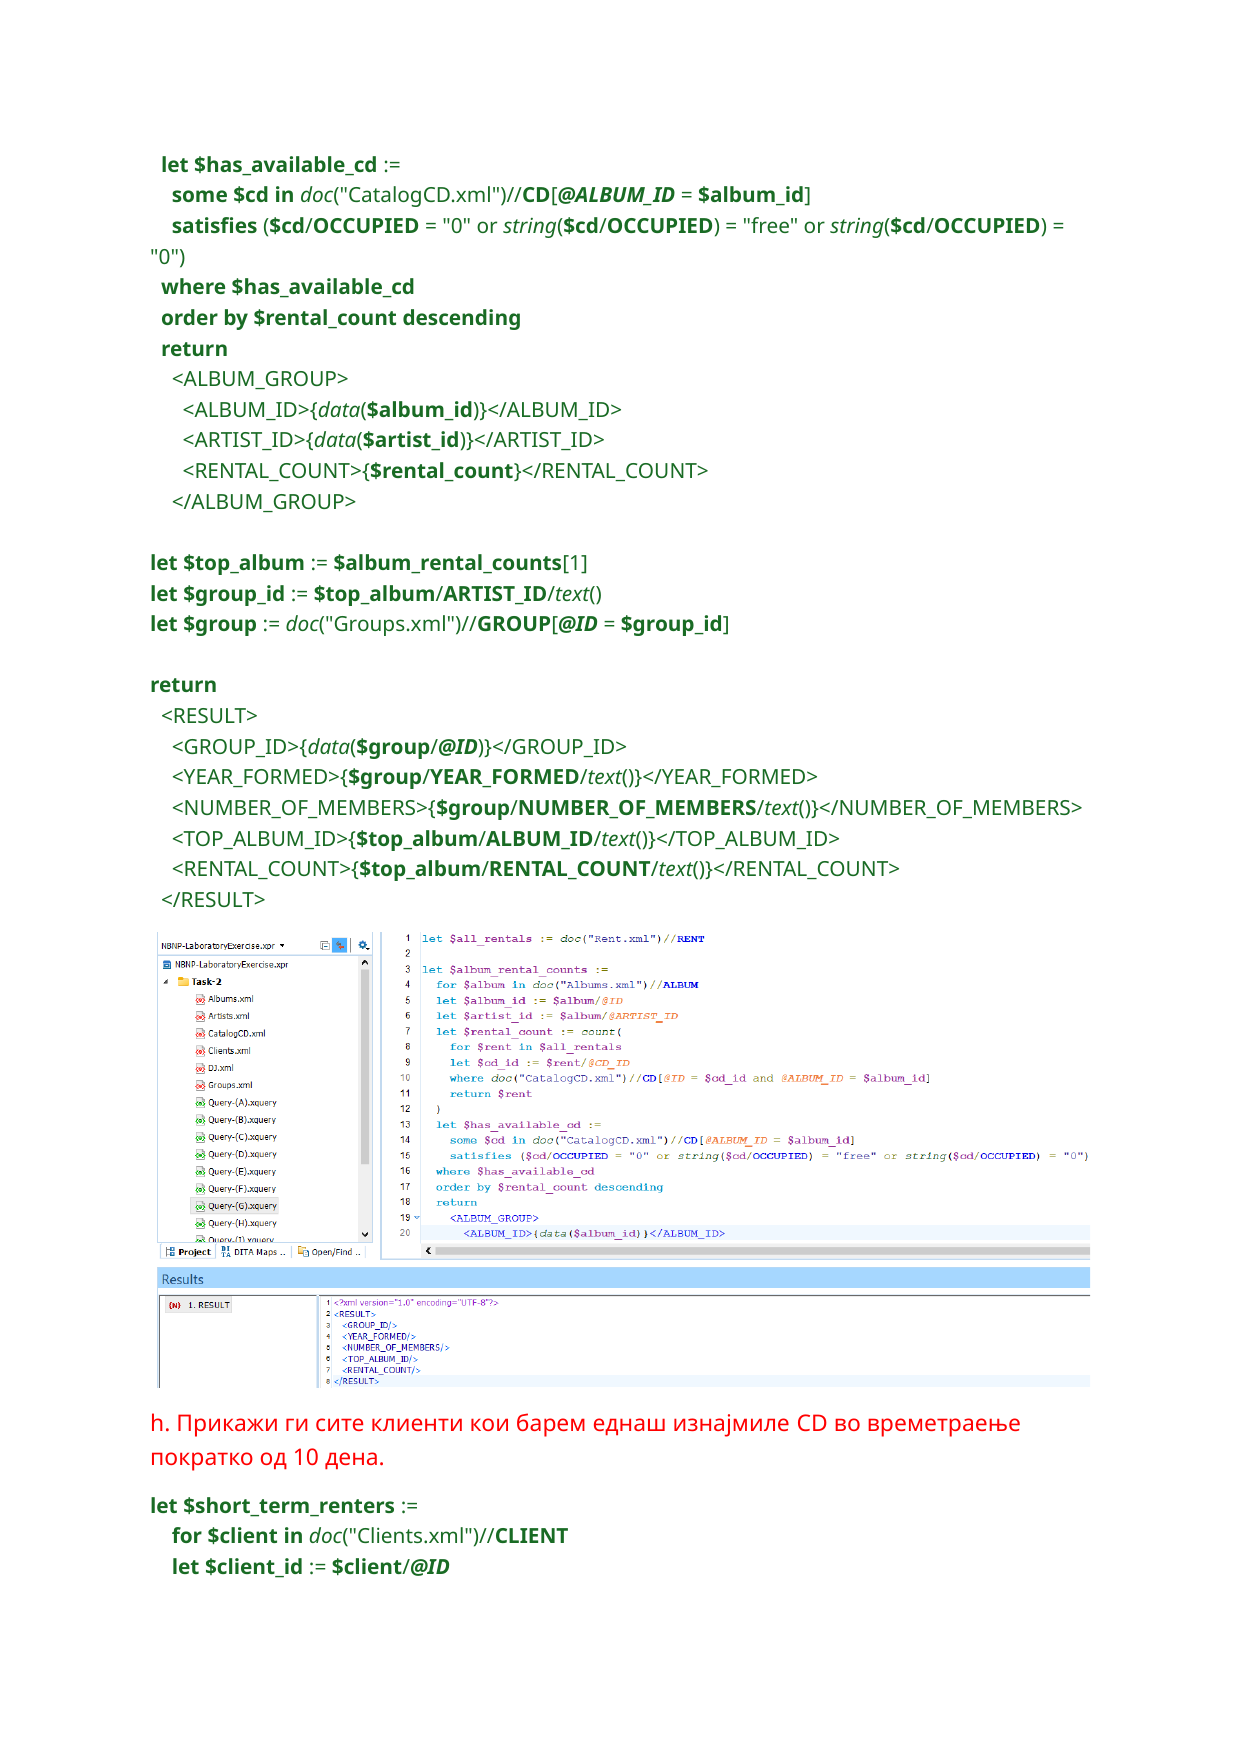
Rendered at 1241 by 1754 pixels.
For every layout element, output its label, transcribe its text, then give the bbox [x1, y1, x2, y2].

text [150, 150, 1090, 913]
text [150, 1491, 1090, 1581]
picture [150, 932, 1091, 1388]
text h. Прикажи ги сите клиенти кои барем еднаш изнајмиле CD во времетраење пократко од 10 дена. [150, 1407, 1090, 1472]
